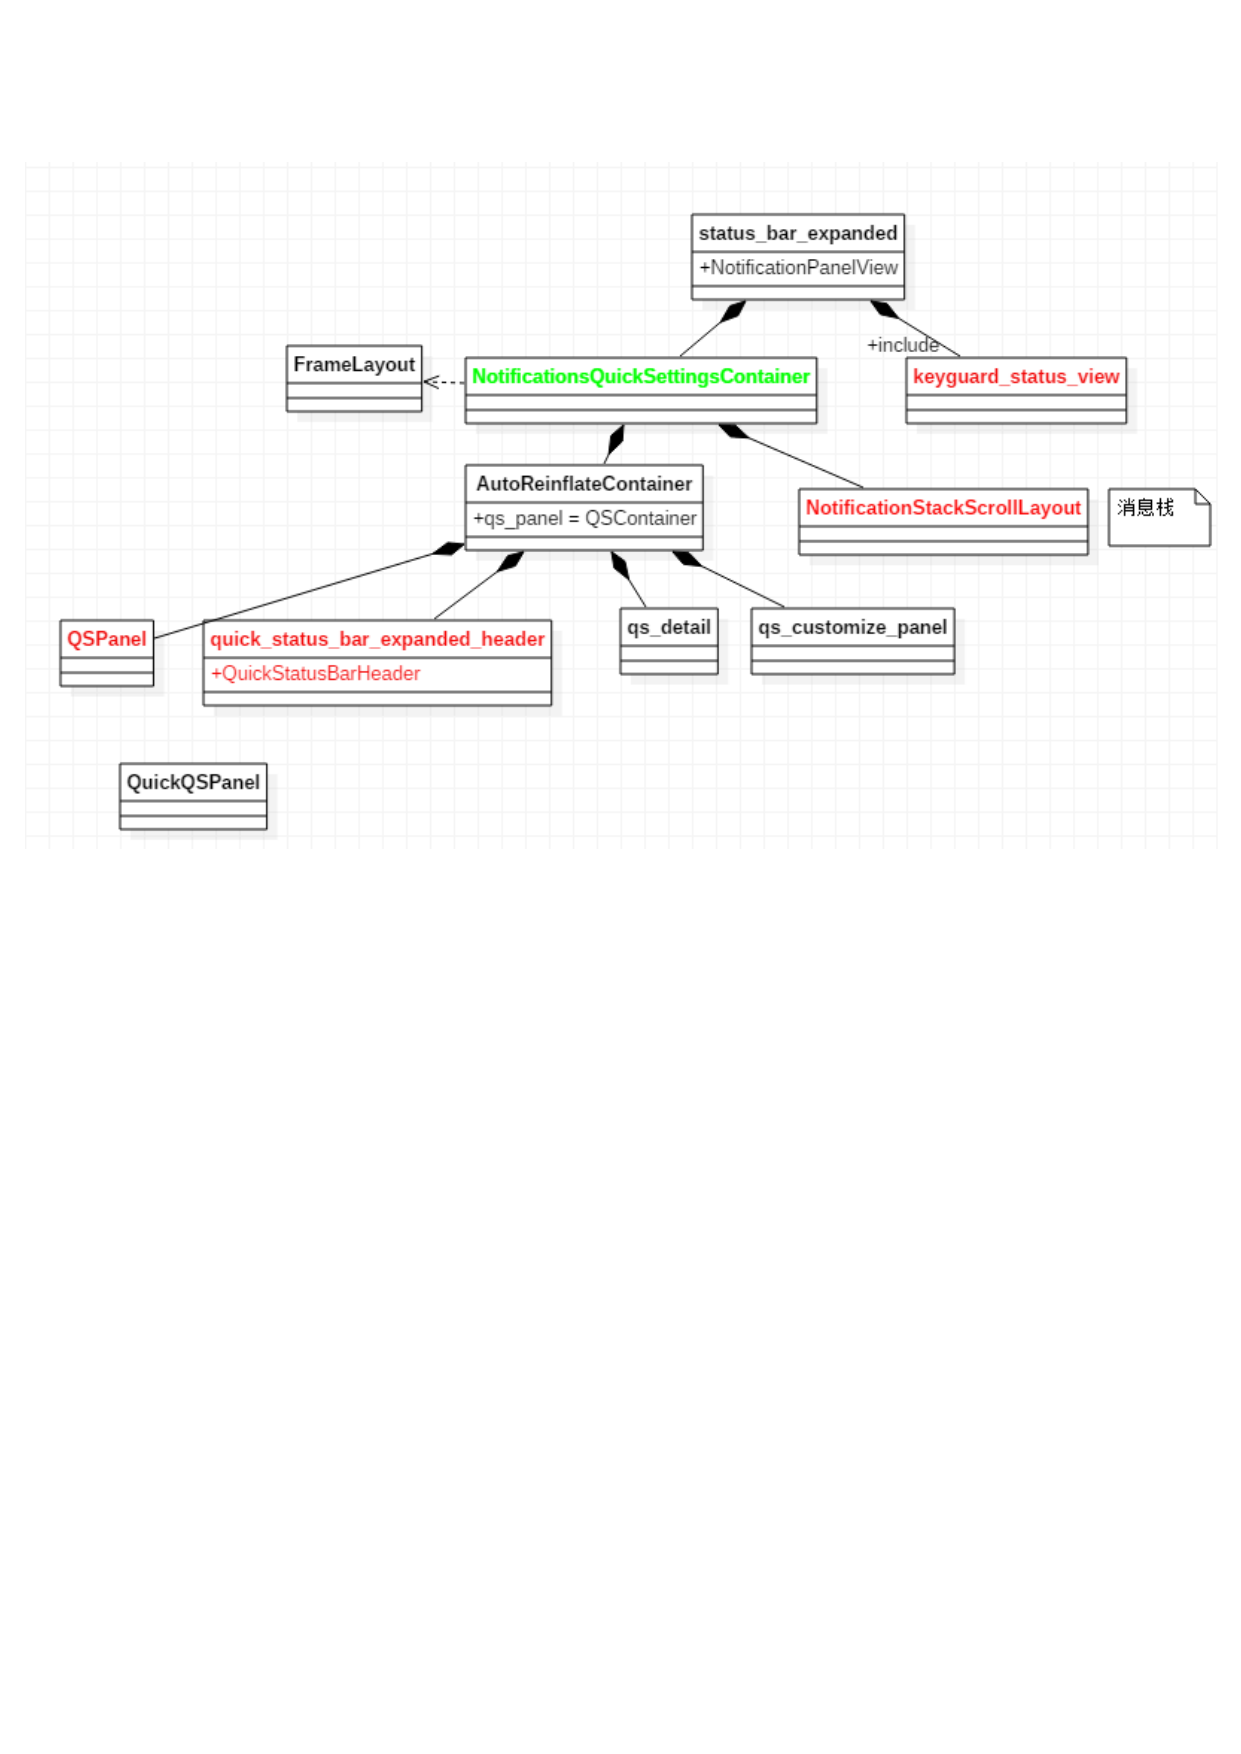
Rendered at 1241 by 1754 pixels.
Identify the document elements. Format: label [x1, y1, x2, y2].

picture [25, 162, 1218, 849]
